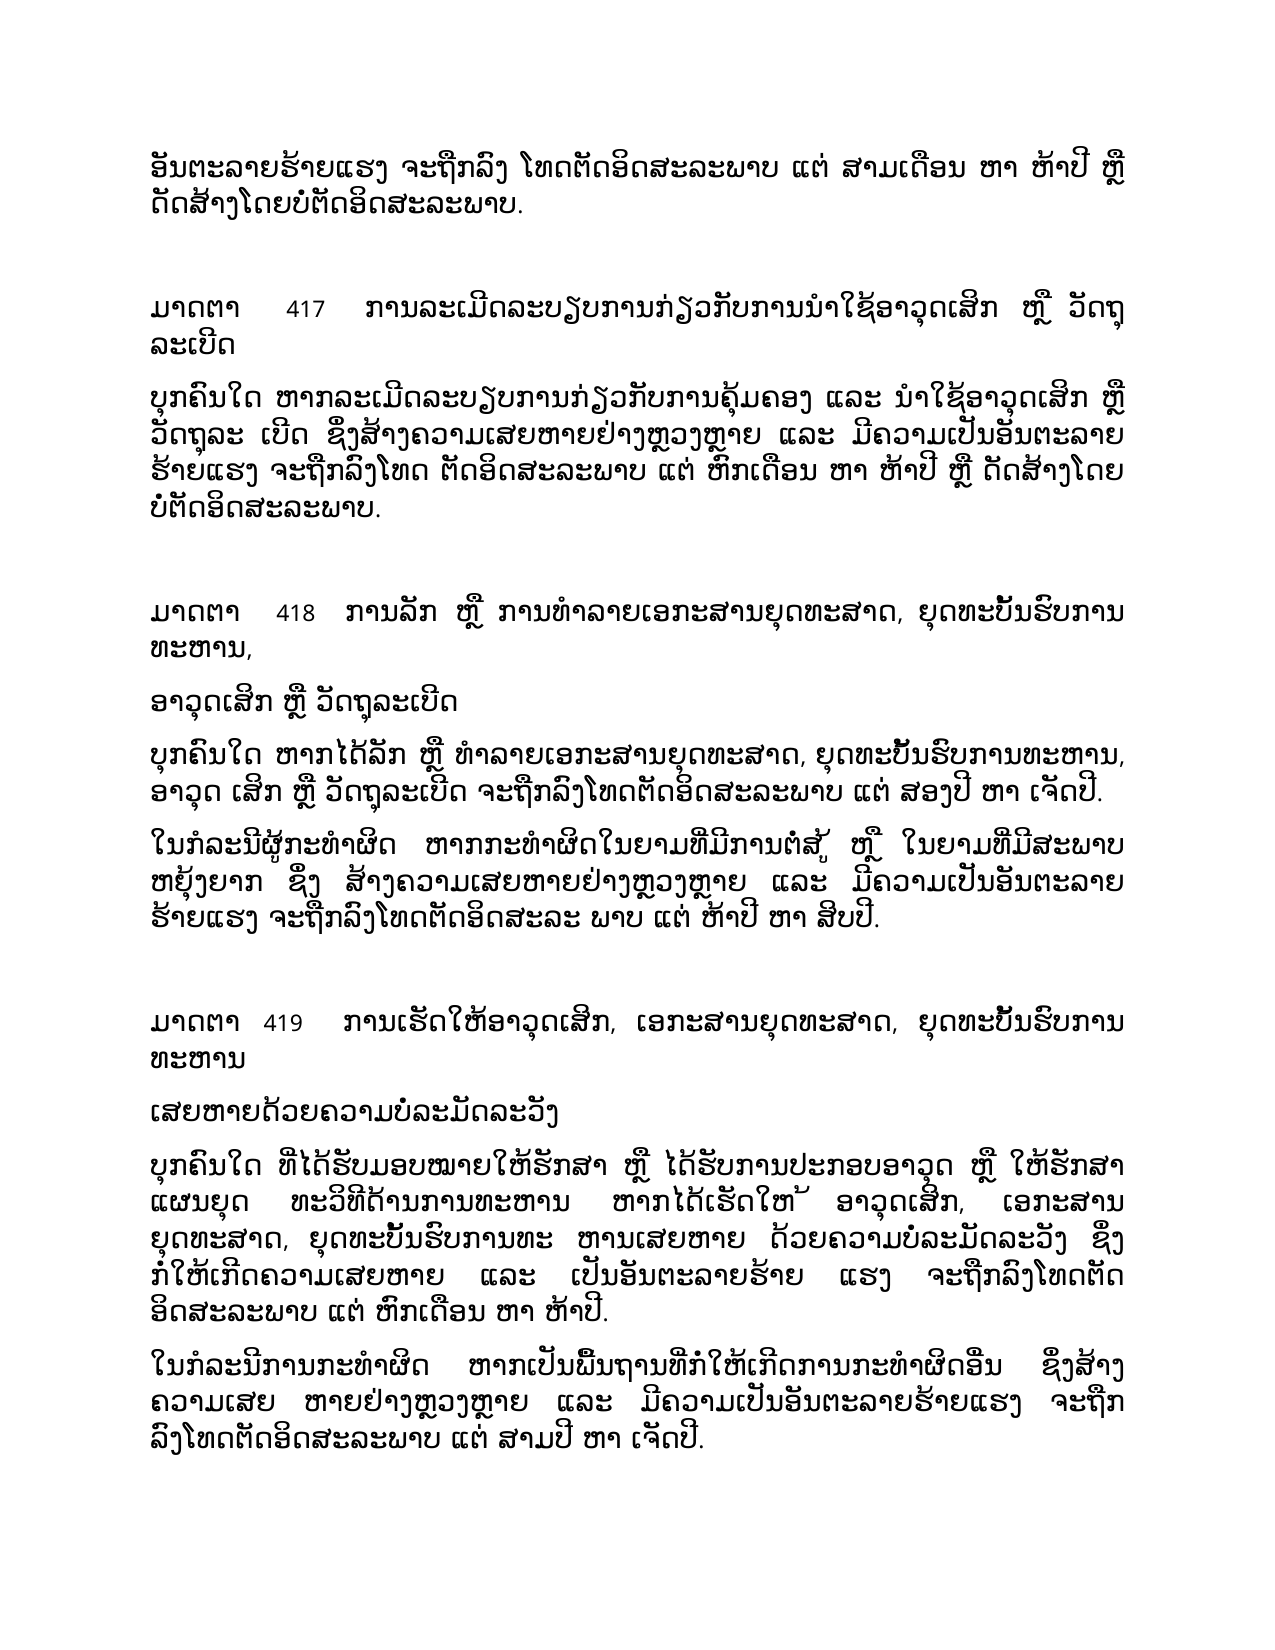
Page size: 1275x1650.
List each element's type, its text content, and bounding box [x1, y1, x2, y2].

text ໃນກໍລະນີຜູ້ກະທຳຜິດ ຫາກກະທຳຜິດໃນຍາມທີ່ມີການຕໍ່ສູ້ ຫຼື ໃນຍາມທີ່ມີສະພາບຫຍຸ້ງຍາກ ຊຶ່ງ ສ້າງຄວາມເສຍຫາຍຢ່າງຫຼວງຫຼາຍ ແລະ ມີຄວາມເປັນອັນຕະລາຍຮ້າຍແຮງ ຈະຖືກລົງໂທດຕັດອິດສະລະ ພາບ ແຕ່ ຫ້າປີ ຫາ ສິບປີ. [150, 827, 1125, 935]
text ມາດຕາ 418 ການລັກ ຫຼື ການທຳລາຍເອກະສານຍຸດທະສາດ, ຍຸດທະບັ້ນຮົບການທະຫານ, [150, 594, 1125, 665]
text ມາດຕາ 419 ການເຮັດໃຫ້ອາວຸດເສິກ, ເອກະສານຍຸດທະສາດ, ຍຸດທະບັ້ນຮົບການທະຫານ [150, 1004, 1125, 1075]
text ອາວຸດເສິກ ຫຼື ວັດຖຸລະເບີດ [150, 684, 1125, 718]
text ບຸກຄົນໃດ ຫາກໄດ້ລັກ ຫຼື ທຳລາຍເອກະສານຍຸດທະສາດ, ຍຸດທະບັ້ນຮົບການທະຫານ, ອາວຸດ ເສິກ ຫຼື ວັດຖຸລະເບີດ ຈະຖືກລົງໂທດຕັດອິດສະລະພາບ ແຕ່ ສອງປີ ຫາ ເຈັດປີ. [150, 737, 1125, 808]
text ເສຍຫາຍດ້ວຍຄວາມບໍ່ລະມັດລະວັງ [150, 1094, 1125, 1128]
text ບຸກຄົນໃດ ຫາກລະເມີດລະບຽບການກ່ຽວກັບການຄຸ້ມຄອງ ແລະ ນຳໃຊ້ອາວຸດເສິກ ຫຼື ວັດຖຸລະ ເບີດ ຊຶ່ງສ້າງຄວາມເສຍຫາຍຢ່າງຫຼວງຫຼາຍ ແລະ ມີຄວາມເປັນອັນຕະລາຍຮ້າຍແຮງ ຈະຖືກລົງໂທດ ຕັດອິດສະລະພາບ ແຕ່ ຫົກເດືອນ ຫາ ຫ້າປີ ຫຼື ດັດສ້າງໂດຍບໍ່ຕັດອິດສະລະພາບ. [150, 380, 1125, 524]
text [150, 150, 1125, 221]
text ບຸກຄົນໃດ ທີ່ໄດ້ຮັບມອບໝາຍໃຫ້ຮັກສາ ຫຼື ໄດ້ຮັບການປະກອບອາວຸດ ຫຼື ໃຫ້ຮັກສາແຜນຍຸດ ທະວິທີດ້ານການທະຫານ ຫາກໄດ້ເຮັດໃຫ້ ອາວຸດເສິກ, ເອກະສານຍຸດທະສາດ, ຍຸດທະບັ້ນຮົບການທະ ຫານເສຍຫາຍ ດ້ວຍຄວາມບໍ່ລະມັດລະວັງ ຊຶ່ງກໍ່ໃຫ້ເກີດຄວາມເສຍຫາຍ ແລະ ເປັນອັນຕະລາຍຮ້າຍ ແຮງ ຈະຖືກລົງໂທດຕັດອິດສະລະພາບ ແຕ່ ຫົກເດືອນ ຫາ ຫ້າປີ. [150, 1148, 1125, 1328]
text ໃນກໍລະນີການກະທຳຜິດ ຫາກເປັນພື້ນຖານທີ່ກໍ່ໃຫ້ເກີດການກະທຳຜິດອື່ນ ຊຶ່ງສ້າງຄວາມເສຍ ຫາຍຢ່າງຫຼວງຫຼາຍ ແລະ ມີຄວາມເປັນອັນຕະລາຍຮ້າຍແຮງ ຈະຖືກລົງໂທດຕັດອິດສະລະພາບ ແຕ່ ສາມປີ ຫາ ເຈັດປີ. [150, 1348, 1125, 1455]
text ມາດຕາ 417 ການລະເມີດລະບຽບການກ່ຽວກັບການນຳໃຊ້ອາວຸດເສິກ ຫຼື ວັດຖຸລະເບີດ [150, 290, 1125, 361]
